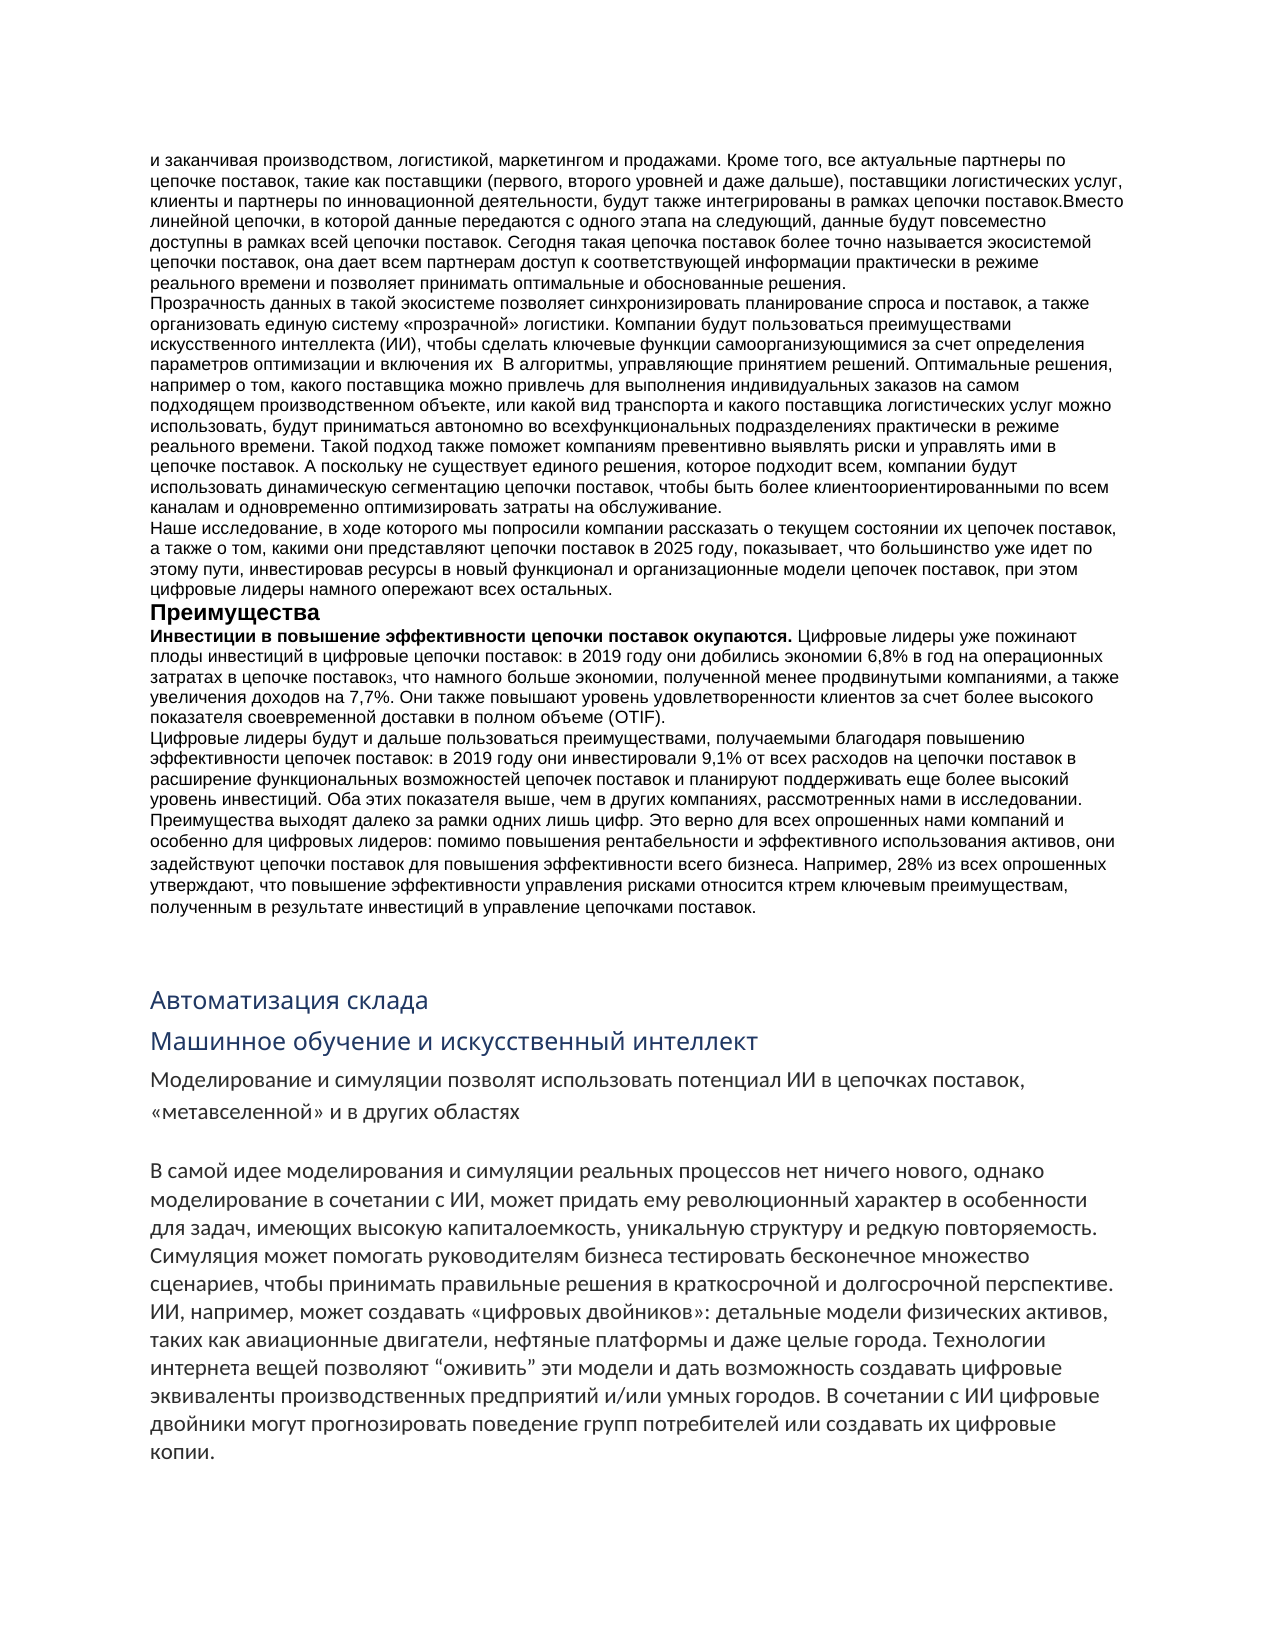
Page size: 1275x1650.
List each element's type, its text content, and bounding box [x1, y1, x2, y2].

text Наше исследование, в ходе которого мы попросили компании рассказать о текущем состоянии их цепочек поставок, а также о том, какими они представляют цепочки поставок в 2025 году, показывает, что большинство уже идет по этому пути, инвестировав ресурсы в новый функционал и организационные модели цепочек поставок, при этом цифровые лидеры намного опережают всех остальных. [150, 517, 1125, 599]
subtitle Автоматизация склада [150, 983, 1125, 1017]
text Инвестиции в повышение эффективности цепочки поставок окупаются. Цифровые лидеры уже пожинают плоды инвестиций в цифровые цепочки поставок: в 2019 году они добились экономии 6,8% в год на операционных затратах в цепочке поставок3, что намного больше экономии, полученной менее продвинутыми компаниями, а также увеличения доходов на 7,7%. Они также повышают уровень удовлетворенности клиентов за счет более высокого показателя своевременной доставки в полном объеме (OTIF). [150, 626, 1125, 728]
text Цифровые лидеры будут и дальше пользоваться преимуществами, получаемыми благодаря повышению эффективности цепочек поставок: в 2019 году они инвестировали 9,1% от всех расходов на цепочки поставок в расширение функциональных возможностей цепочек поставок и планируют поддерживать еще более высокий уровень инвестиций. Оба этих показателя выше, чем в других компаниях, рассмотренных нами в исследовании. [150, 728, 1125, 809]
text В самой идее моделирования и симуляции реальных процессов нет ничего нового, однако моделирование в сочетании с ИИ, может придать ему революционный характер в особенности для задач, имеющих высокую капиталоемкость, уникальную структуру и редкую повторяемость. Симуляция может помогать руководителям бизнеса тестировать бесконечное множество сценариев, чтобы принимать правильные решения в краткосрочной и долгосрочной перспективе. ИИ, например, может создавать «цифровых двойников»: детальные модели физических активов, таких как авиационные двигатели, нефтяные платформы и даже целые города. Технологии интернета вещей позволяют “оживить” эти модели и дать возможность создавать цифровые эквиваленты производственных предприятий и/или умных городов. В сочетании с ИИ цифровые двойники могут прогнозировать поведение групп потребителей или создавать их цифровые копии. [150, 1157, 1125, 1465]
subtitle Машинное обучение и искусственный интеллект [150, 1024, 1125, 1058]
subtitle Моделирование и симуляции позволят использовать потенциал ИИ в цепочках поставок, «метавселенной» и в других областях [150, 1060, 1125, 1125]
text Прозрачность данных в такой экосистеме позволяет синхронизировать планирование спроса и поставок, а также организовать единую систему «прозрачной» логистики. Компании будут пользоваться преимуществами искусственного интеллекта (ИИ), чтобы сделать ключевые функции самоорганизующимися за счет определения параметров оптимизации и включения их В алгоритмы, управляющие принятием решений. Оптимальные решения, например о том, какого поставщика можно привлечь для выполнения индивидуальных заказов на самом подходящем производственном объекте, или какой вид транспорта и какого поставщика логистических услуг можно использовать, будут приниматься автономно во всехфункциональных подразделениях практически в режиме реального времени. Такой подход также поможет компаниям превентивно выявлять риски и управлять ими в цепочке поставок. А поскольку не существует единого решения, которое подходит всем, компании будут использовать динамическую сегментацию цепочки поставок, чтобы быть более клиентоориентированными по всем каналам и одновременно оптимизировать затраты на обслуживание. [150, 293, 1125, 517]
text Преимущества выходят далеко за рамки одних лишь цифр. Это верно для всех опрошенных нами компаний и особенно для цифровых лидеров: помимо повышения рентабельности и эффективного использования активов, они задействуют цепочки поставок для повышения эффективности всего бизнеса. Например, 28% из всех опрошенных утверждают, что повышение эффективности управления рисками относится ктрем ключевым преимуществам, полученным в результате инвестиций в управление цепочками поставок. [150, 809, 1125, 918]
text Преимущества [150, 599, 1125, 626]
